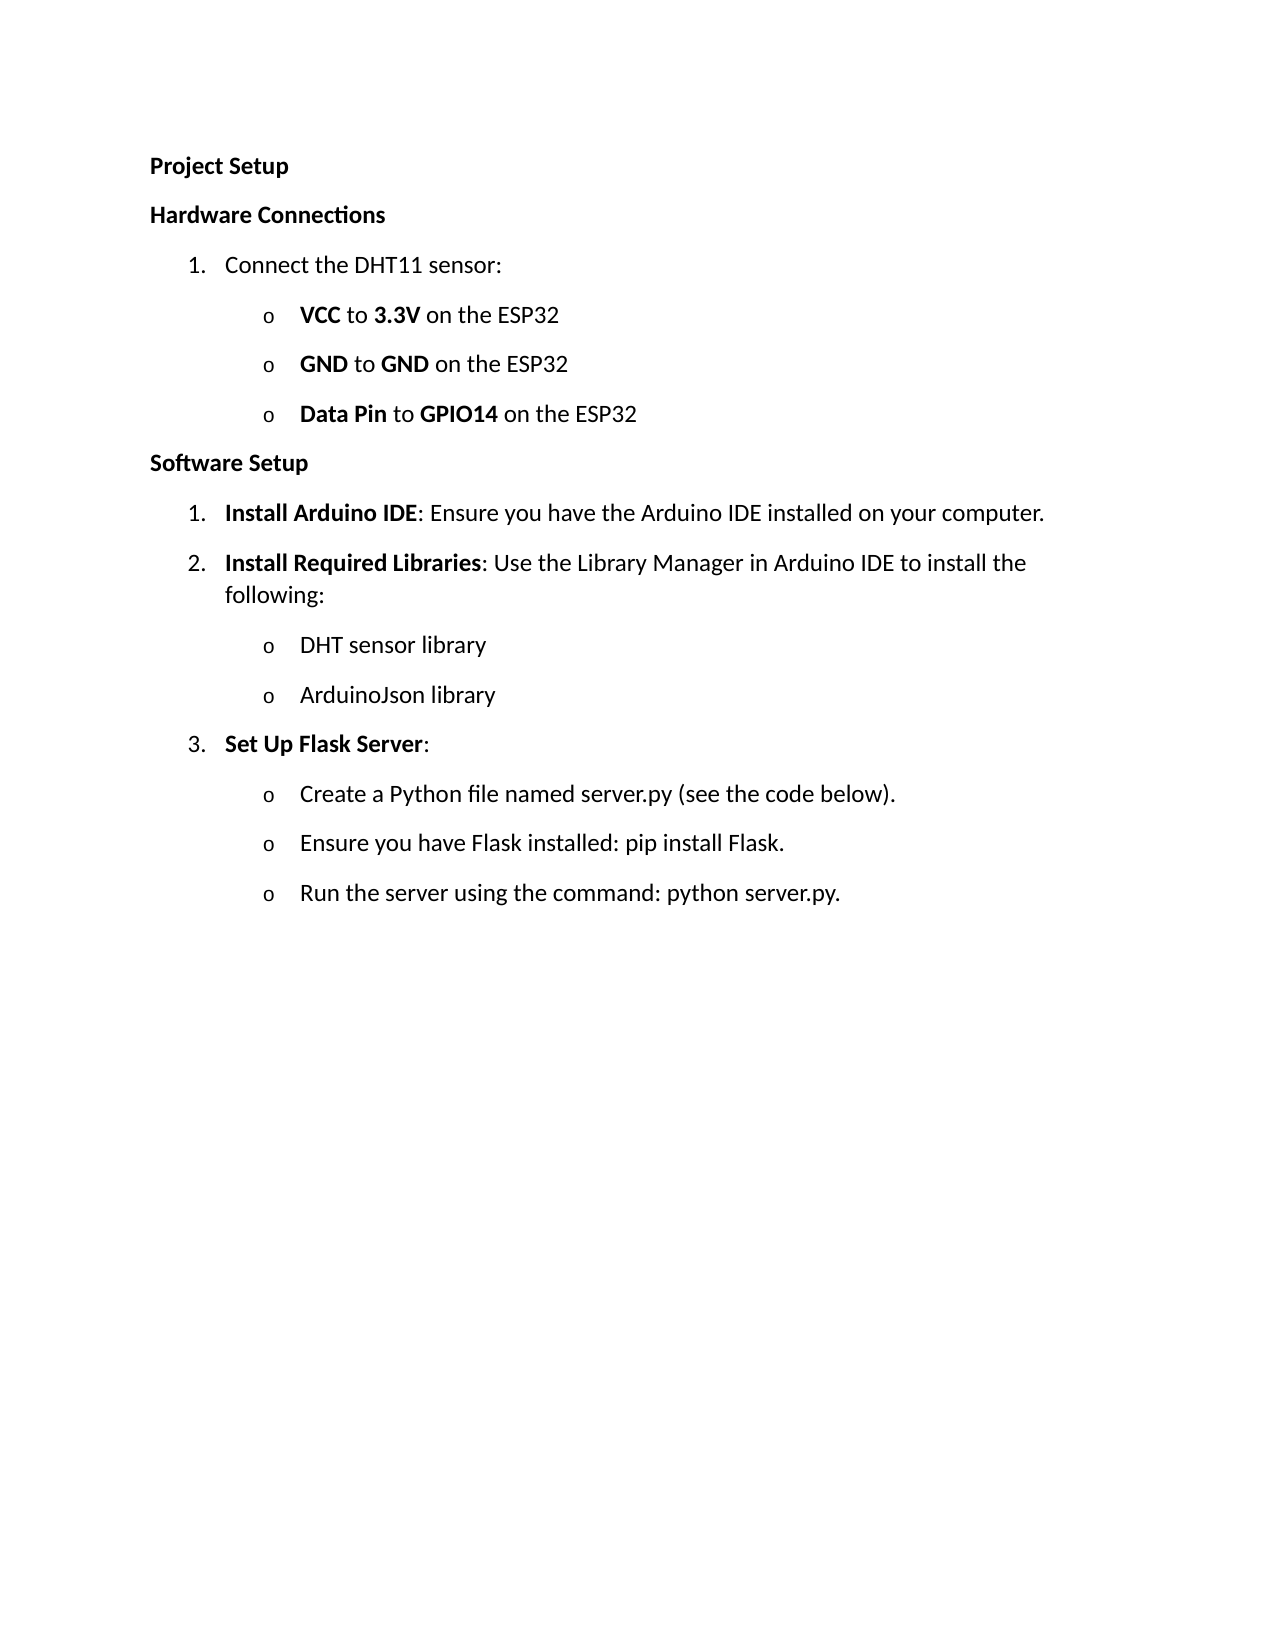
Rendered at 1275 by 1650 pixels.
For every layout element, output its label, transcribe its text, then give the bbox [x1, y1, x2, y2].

list Connect the DHT11 sensor: [187, 249, 1125, 280]
list VCC to 3.3V on the ESP32 [262, 299, 1125, 329]
list Data Pin to GPIO14 on the ESP32 [262, 398, 1125, 428]
text Software Setup [150, 447, 1125, 478]
list Install Arduino IDE: Ensure you have the Arduino IDE installed on your computer. [187, 497, 1125, 528]
list DHT sensor library [262, 629, 1125, 660]
list Set Up Flask Server: [187, 728, 1125, 759]
list GND to GND on the ESP32 [262, 348, 1125, 379]
list Install Required Libraries: Use the Library Manager in Arduino IDE to install the following: [187, 547, 1125, 610]
text Hardware Connections [150, 199, 1125, 230]
text Project Setup [150, 150, 1125, 181]
list Run the server using the command: python server.py. [262, 877, 1125, 908]
list Create a Python file named server.py (see the code below). [262, 778, 1125, 808]
list ArduinoJson library [262, 679, 1125, 709]
list Ensure you have Flask installed: pip install Flask. [262, 827, 1125, 858]
